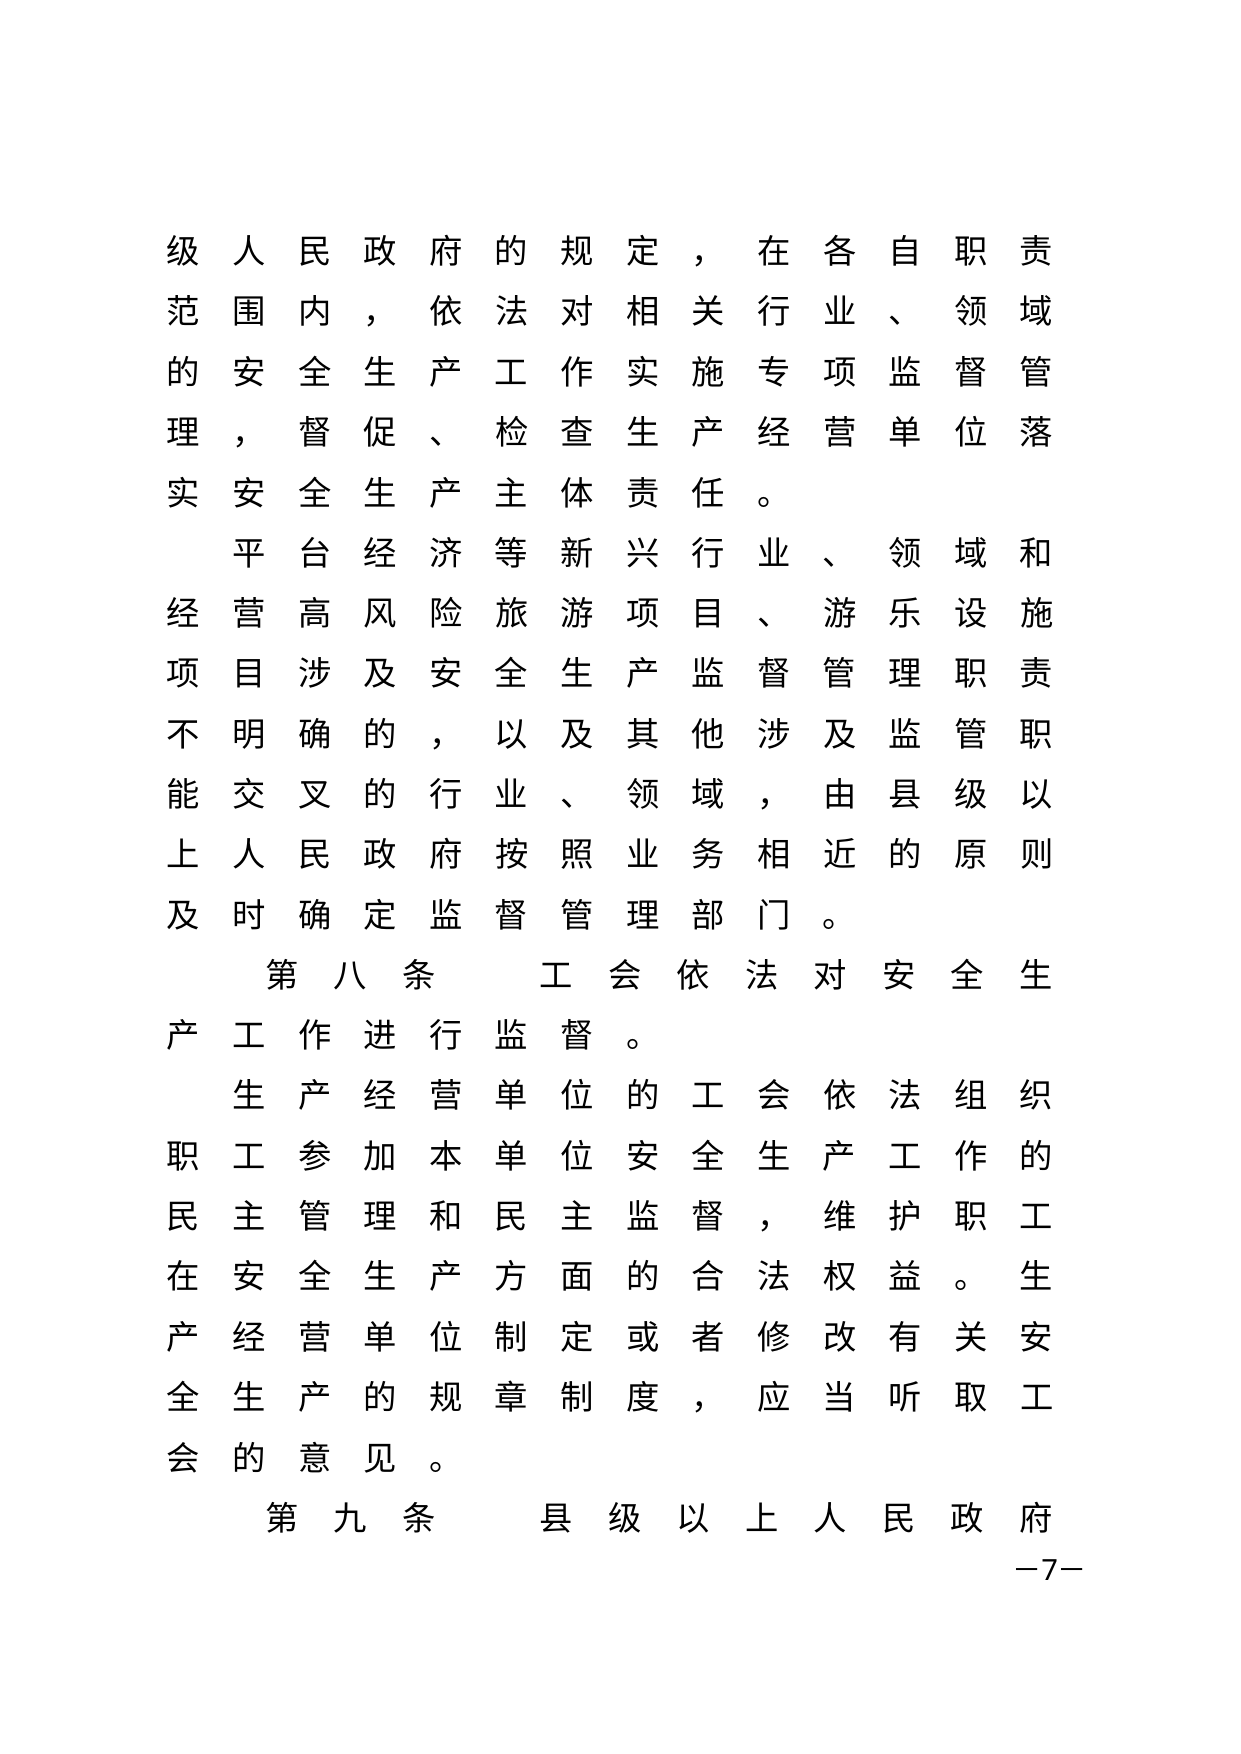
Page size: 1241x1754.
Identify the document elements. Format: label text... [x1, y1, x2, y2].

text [167, 219, 1085, 943]
text 第八条 工会依法对安全生产工作进行监督。 生产经营单位的工会依法组织职工参加本单位安全生产工作的民主管理和民主监督，维护职工在安全生产方面的合法权益。生产经营单位制定或者修改有关安全生产的规章制度，应当听取工会的意见。 [167, 943, 1085, 1486]
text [167, 1486, 1085, 1546]
